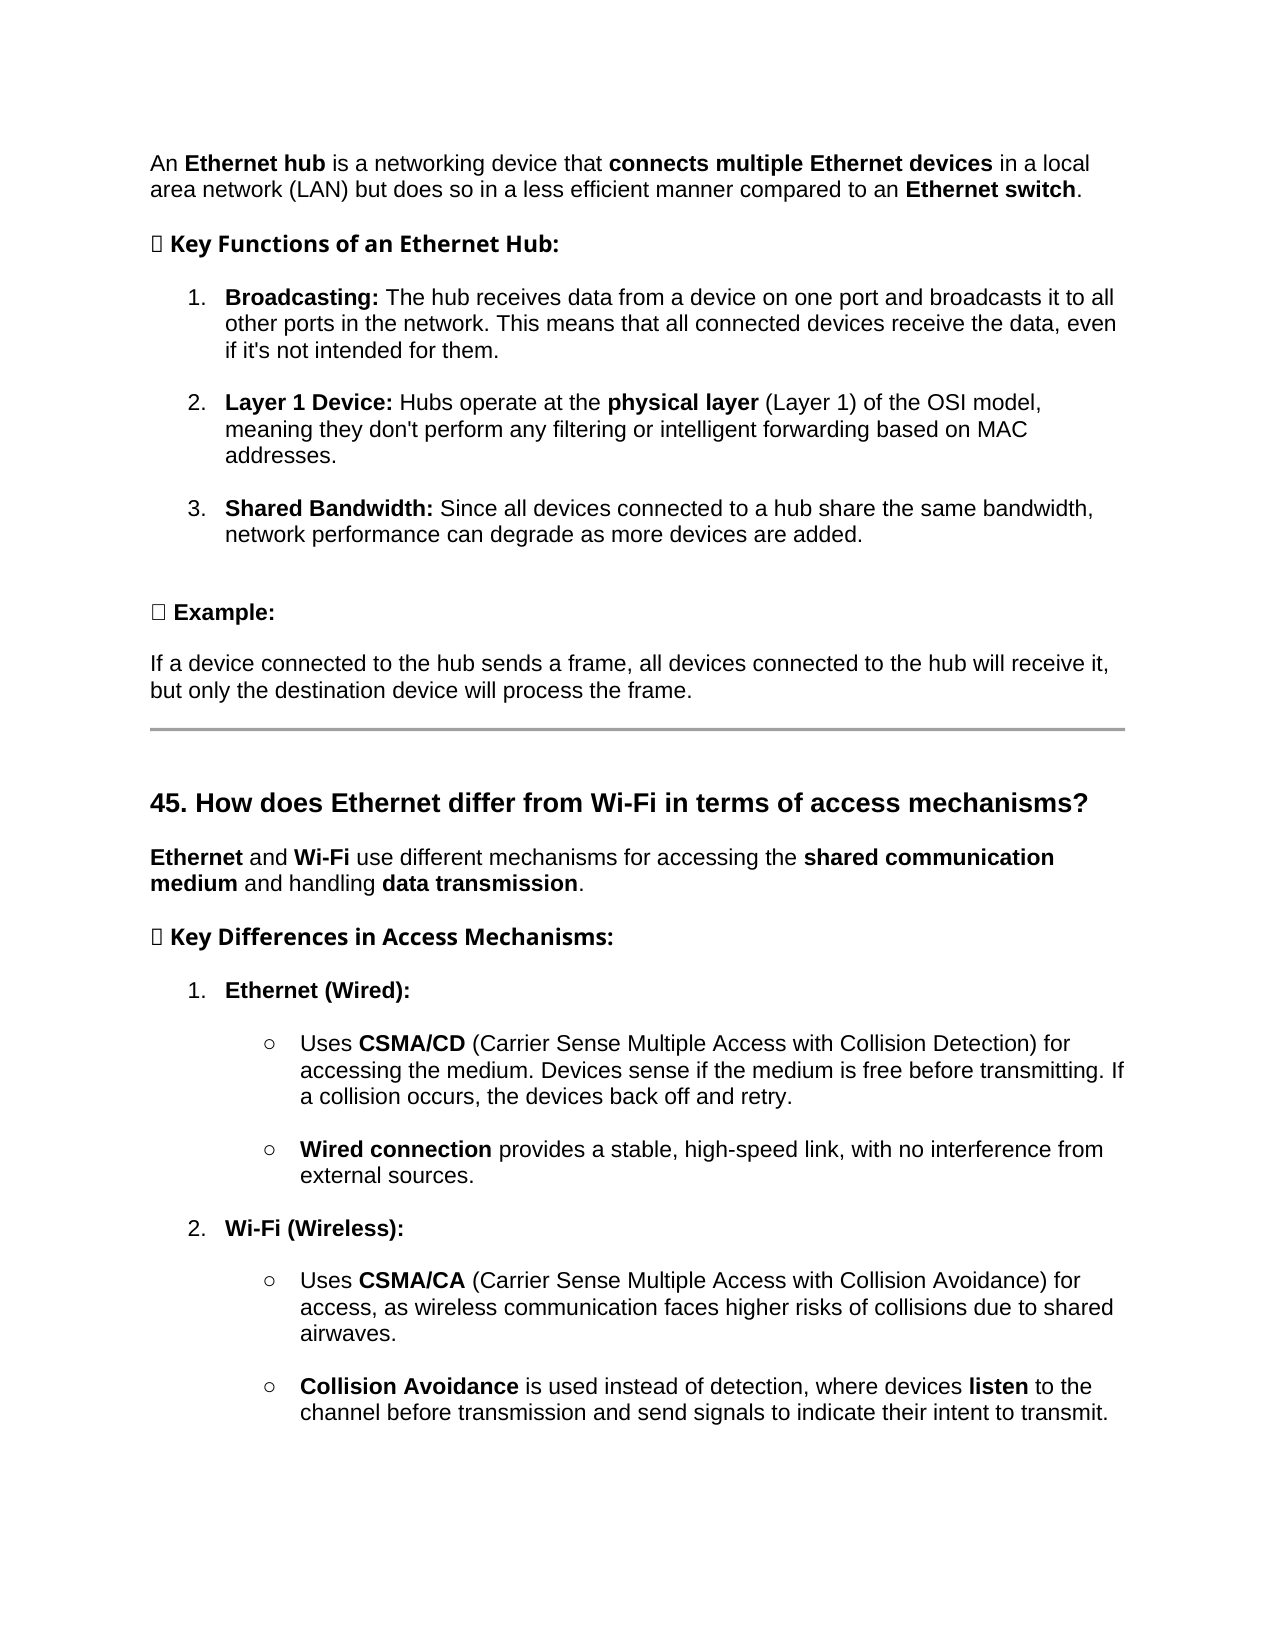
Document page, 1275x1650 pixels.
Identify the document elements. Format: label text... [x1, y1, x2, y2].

text An Ethernet hub is a networking device that connects multiple Ethernet devices in a local area network (LAN) but does so in a less efficient manner compared to an Ethernet switch. [150, 150, 1125, 203]
text If a device connected to the hub sends a frame, all devices connected to the hub will receive it, but only the destination device will process the frame. [150, 650, 1125, 703]
list Uses CSMA/CD (Carrier Sense Multiple Access with Collision Detection) for accessing the medium. Devices sense if the medium is free before transmitting. If a collision occurs, the devices back off and retry. [262, 1030, 1125, 1136]
subtitle ✅ Key Differences in Access Mechanisms: [150, 921, 1125, 952]
text Ethernet and Wi-Fi use different mechanisms for accessing the shared communication medium and handling data transmission. [150, 843, 1125, 896]
list Layer 1 Device: Hubs operate at the physical layer (Layer 1) of the OSI model, meaning they don't perform any filtering or intelligent forwarding based on MAC addresses. [187, 389, 1125, 495]
subtitle 🧠 Example: [150, 599, 1125, 625]
subtitle ✅ Key Functions of an Ethernet Hub: [150, 228, 1125, 259]
list Wired connection provides a stable, high-speed link, with no interference from external sources. [262, 1136, 1125, 1215]
list Wi-Fi (Wireless): [187, 1215, 1125, 1267]
subtitle 45. How does Ethernet differ from Wi-Fi in terms of access mechanisms? [150, 787, 1125, 818]
list Ethernet (Wired): [187, 977, 1125, 1030]
list Shared Bandwidth: Since all devices connected to a hub share the same bandwidth, network performance can degrade as more devices are added. [187, 495, 1125, 574]
list Broadcasting: The hub receives data from a device on one port and broadcasts it to all other ports in the network. This means that all connected devices receive the data, even if it's not intended for them. [187, 284, 1125, 389]
list Collision Avoidance is used instead of detection, where devices listen to the channel before transmission and send signals to indicate their intent to transmit. [262, 1373, 1125, 1452]
list Uses CSMA/CA (Carrier Sense Multiple Access with Collision Avoidance) for access, as wireless communication faces higher risks of collisions due to shared airwaves. [262, 1267, 1125, 1373]
